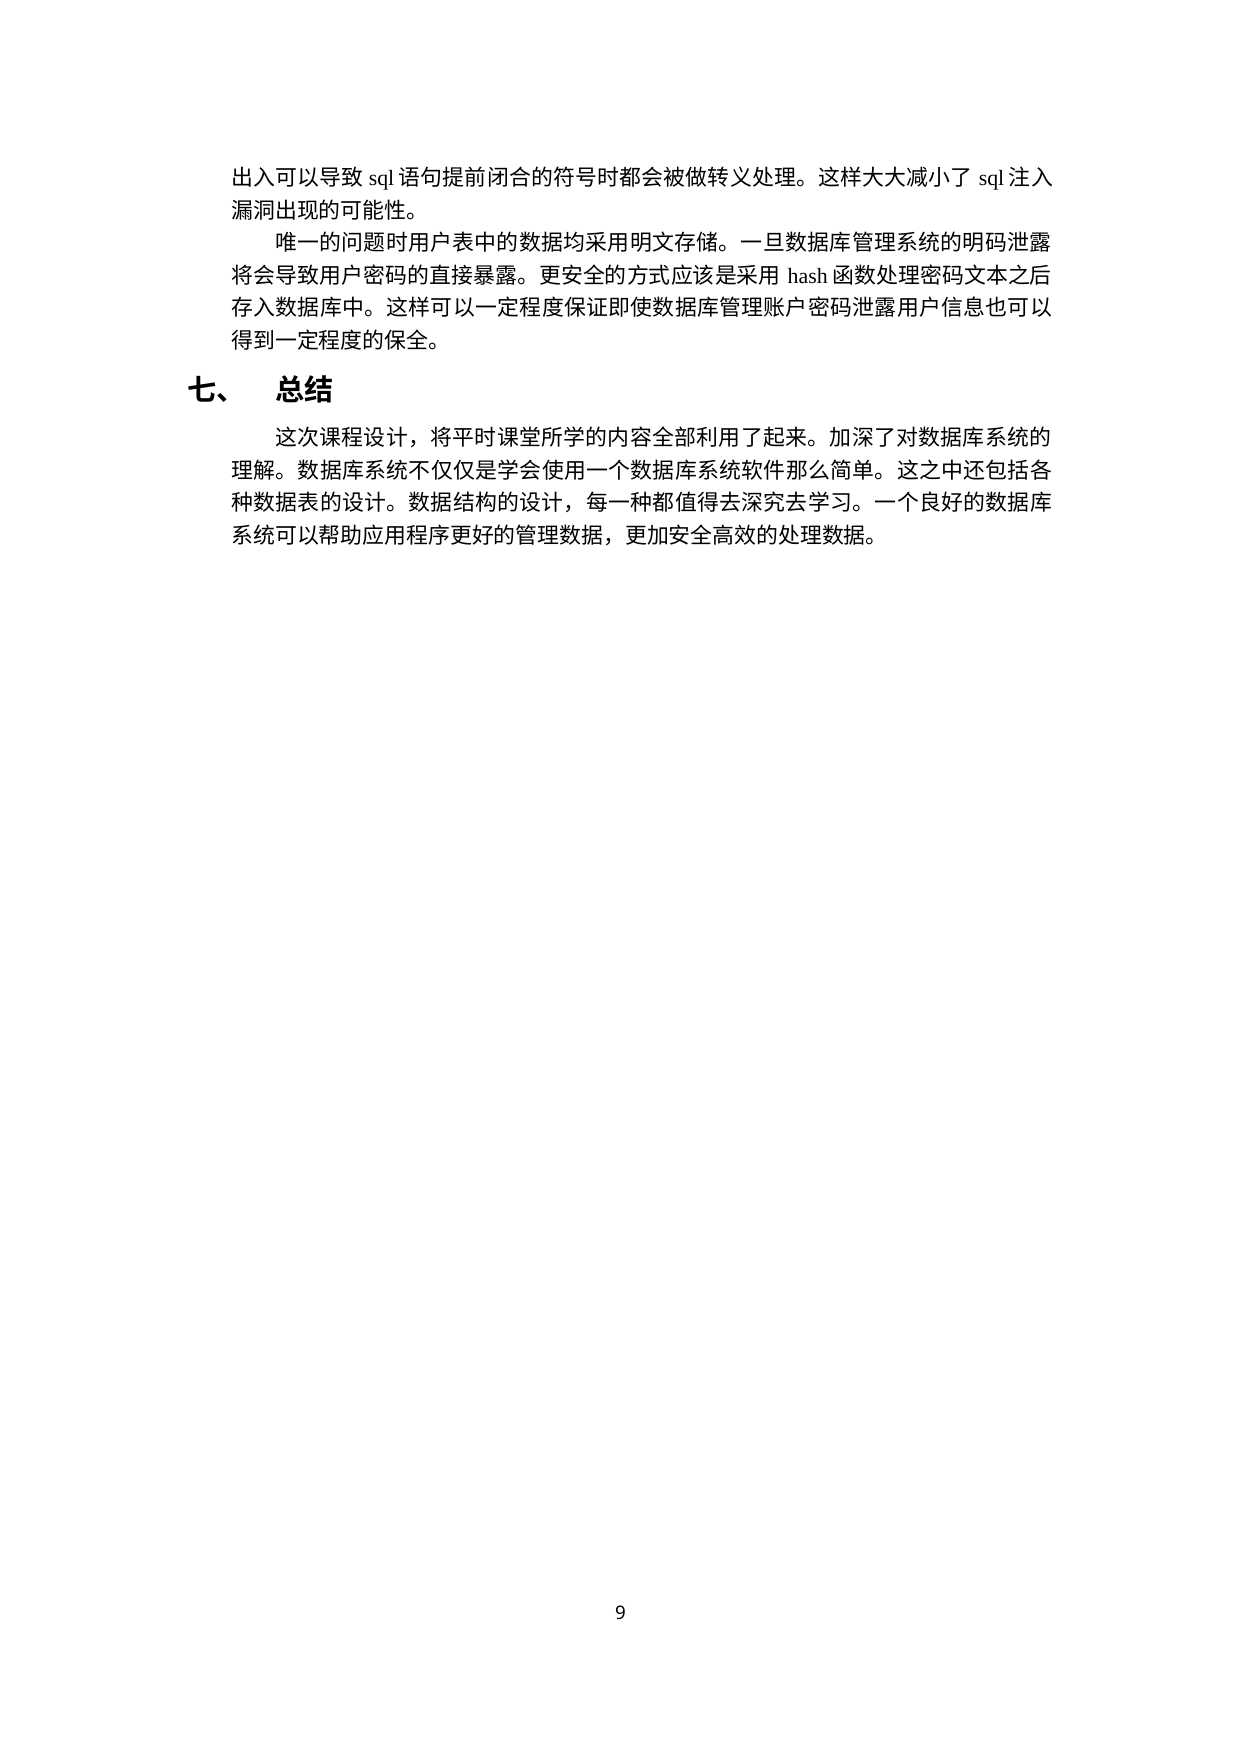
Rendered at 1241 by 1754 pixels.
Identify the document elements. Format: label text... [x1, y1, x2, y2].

list 这次课程设计，将平时课堂所学的内容全部利用了起来。加深了对数据库系统的理解。数据库系统不仅仅是学会使用一个数据库系统软件那么简单。这之中还包括各种数据表的设计。数据结构的设计，每一种都值得去深究去学习。一个良好的数据库系统可以帮助应用程序更好的管理数据，更加安全高效的处理数据。 [231, 420, 1053, 550]
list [231, 160, 1053, 225]
list 唯一的问题时用户表中的数据均采用明文存储。一旦数据库管理系统的明码泄露将会导致用户密码的直接暴露。更安全的方式应该是采用hash函数处理密码文本之后存入数据库中。这样可以一定程度保证即使数据库管理账户密码泄露用户信息也可以得到一定程度的保全。 [231, 225, 1053, 355]
list 总结 [187, 355, 1053, 420]
